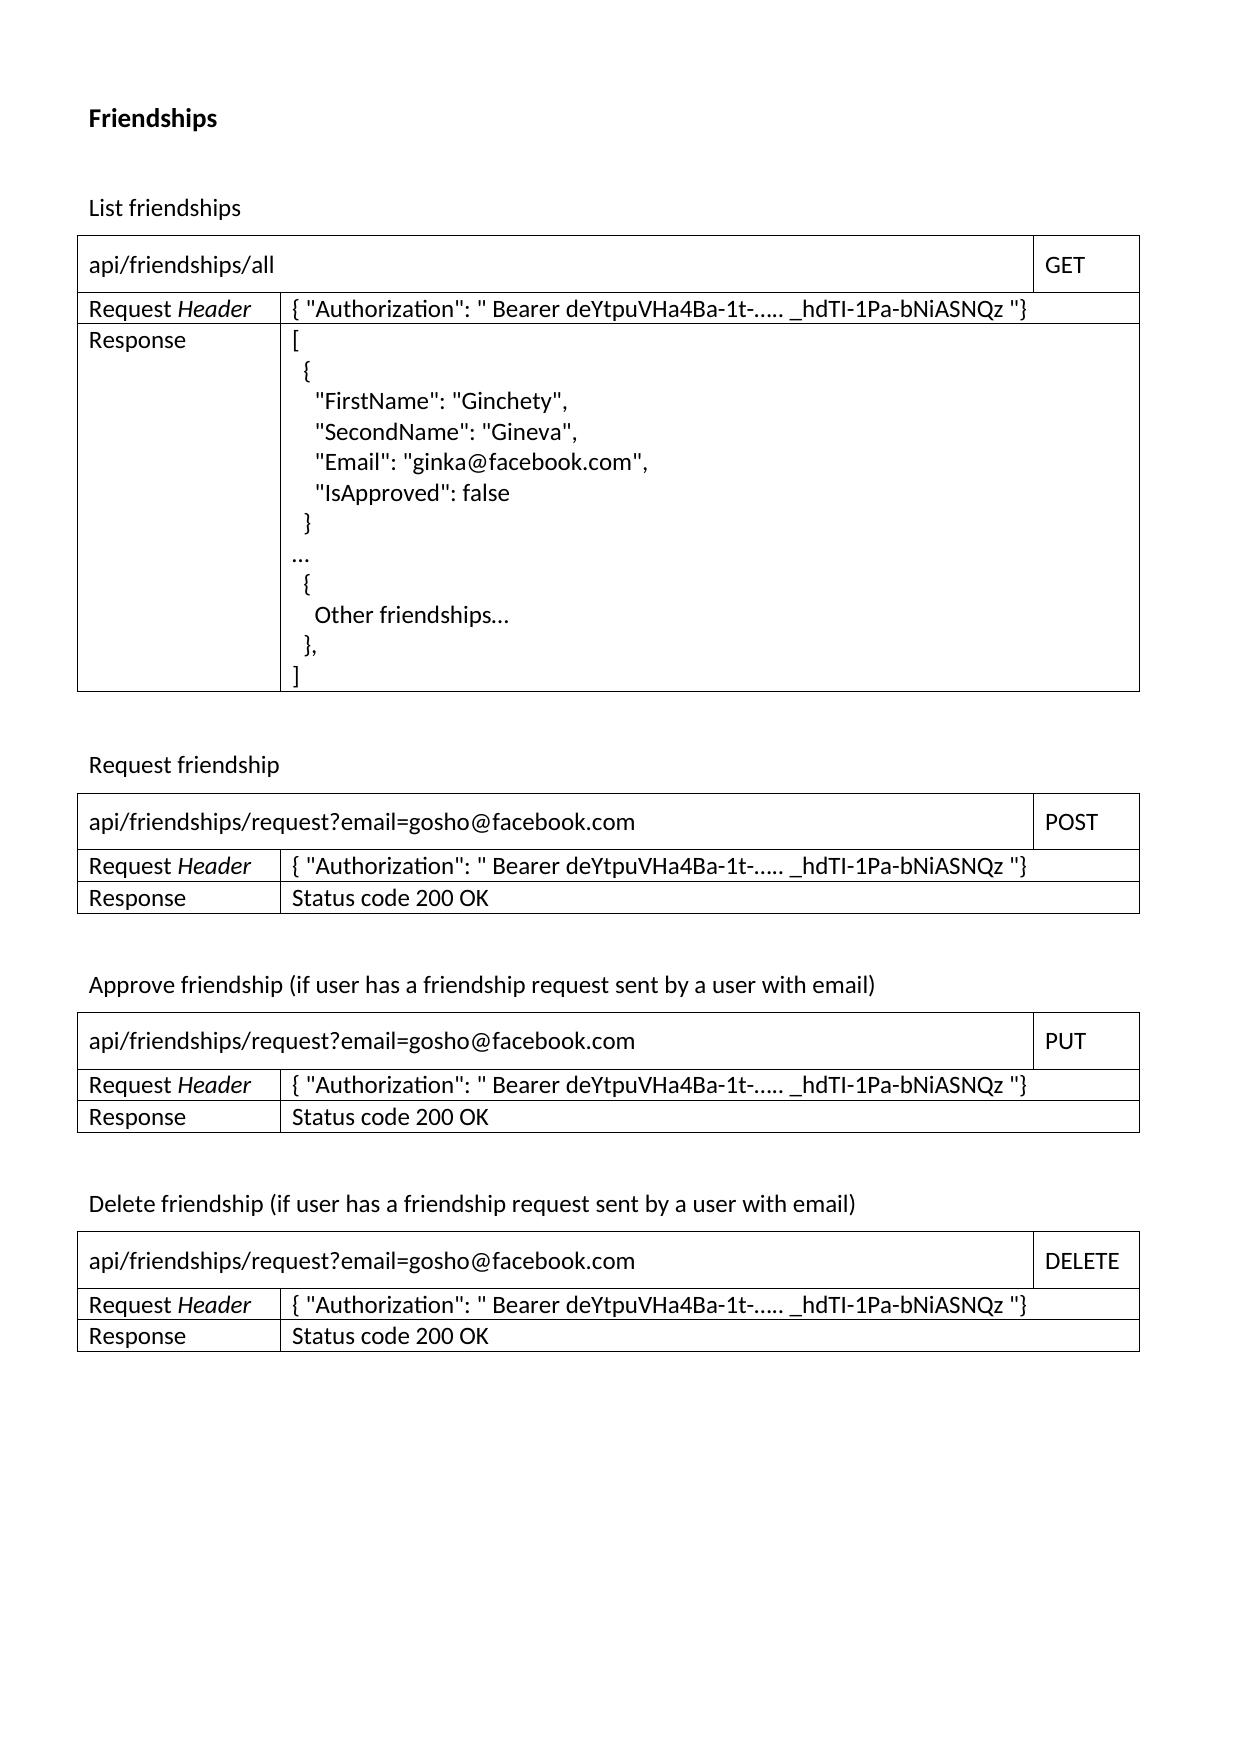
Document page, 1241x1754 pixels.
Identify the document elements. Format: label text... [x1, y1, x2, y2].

table_cell Status code 200 OK [281, 1101, 1139, 1132]
text Friendships [89, 101, 1152, 134]
table_cell { "Authorization": " Bearer deYtpuVHa4Ba-1t-….. _hdTI-1Pa-bNiASNQz "} [281, 293, 1139, 323]
table_header POST [1034, 794, 1139, 849]
table_header api/friendships/request?email=gosho@facebook.com [78, 1013, 1033, 1068]
text Approve friendship (if user has a friendship request sent by a user with email) [89, 969, 1152, 999]
text Request friendship [89, 750, 1152, 780]
table_cell Status code 200 OK [281, 1320, 1139, 1351]
table_cell Response [78, 882, 280, 912]
table_cell Request Header [78, 293, 280, 323]
table_cell Request Header [78, 1289, 280, 1319]
table_cell Status code 200 OK [281, 882, 1139, 912]
table_cell [ { "FirstName": "Ginchety", "SecondName": "Gineva", "Email": "ginka@facebook.com", "IsApproved": false } … { Other friendships… }, ] [281, 324, 1139, 691]
table_cell Response [78, 1101, 280, 1132]
table_header GET [1034, 236, 1139, 292]
table_cell Request Header [78, 850, 280, 881]
table_cell Request Header [78, 1070, 280, 1100]
table_cell { "Authorization": " Bearer deYtpuVHa4Ba-1t-….. _hdTI-1Pa-bNiASNQz "} [281, 850, 1139, 881]
table_header api/friendships/request?email=gosho@facebook.com [78, 1232, 1033, 1288]
table_header api/friendships/all [78, 236, 1033, 292]
table_cell { "Authorization": " Bearer deYtpuVHa4Ba-1t-….. _hdTI-1Pa-bNiASNQz "} [281, 1289, 1139, 1319]
table_header PUT [1034, 1013, 1139, 1068]
table_cell { "Authorization": " Bearer deYtpuVHa4Ba-1t-….. _hdTI-1Pa-bNiASNQz "} [281, 1070, 1139, 1100]
table_cell Response [78, 324, 280, 691]
table_header api/friendships/request?email=gosho@facebook.com [78, 794, 1033, 849]
text Delete friendship (if user has a friendship request sent by a user with email) [89, 1188, 1152, 1219]
table_header DELETE [1034, 1232, 1139, 1288]
table_cell Response [78, 1320, 280, 1351]
text List friendships [89, 192, 1152, 223]
